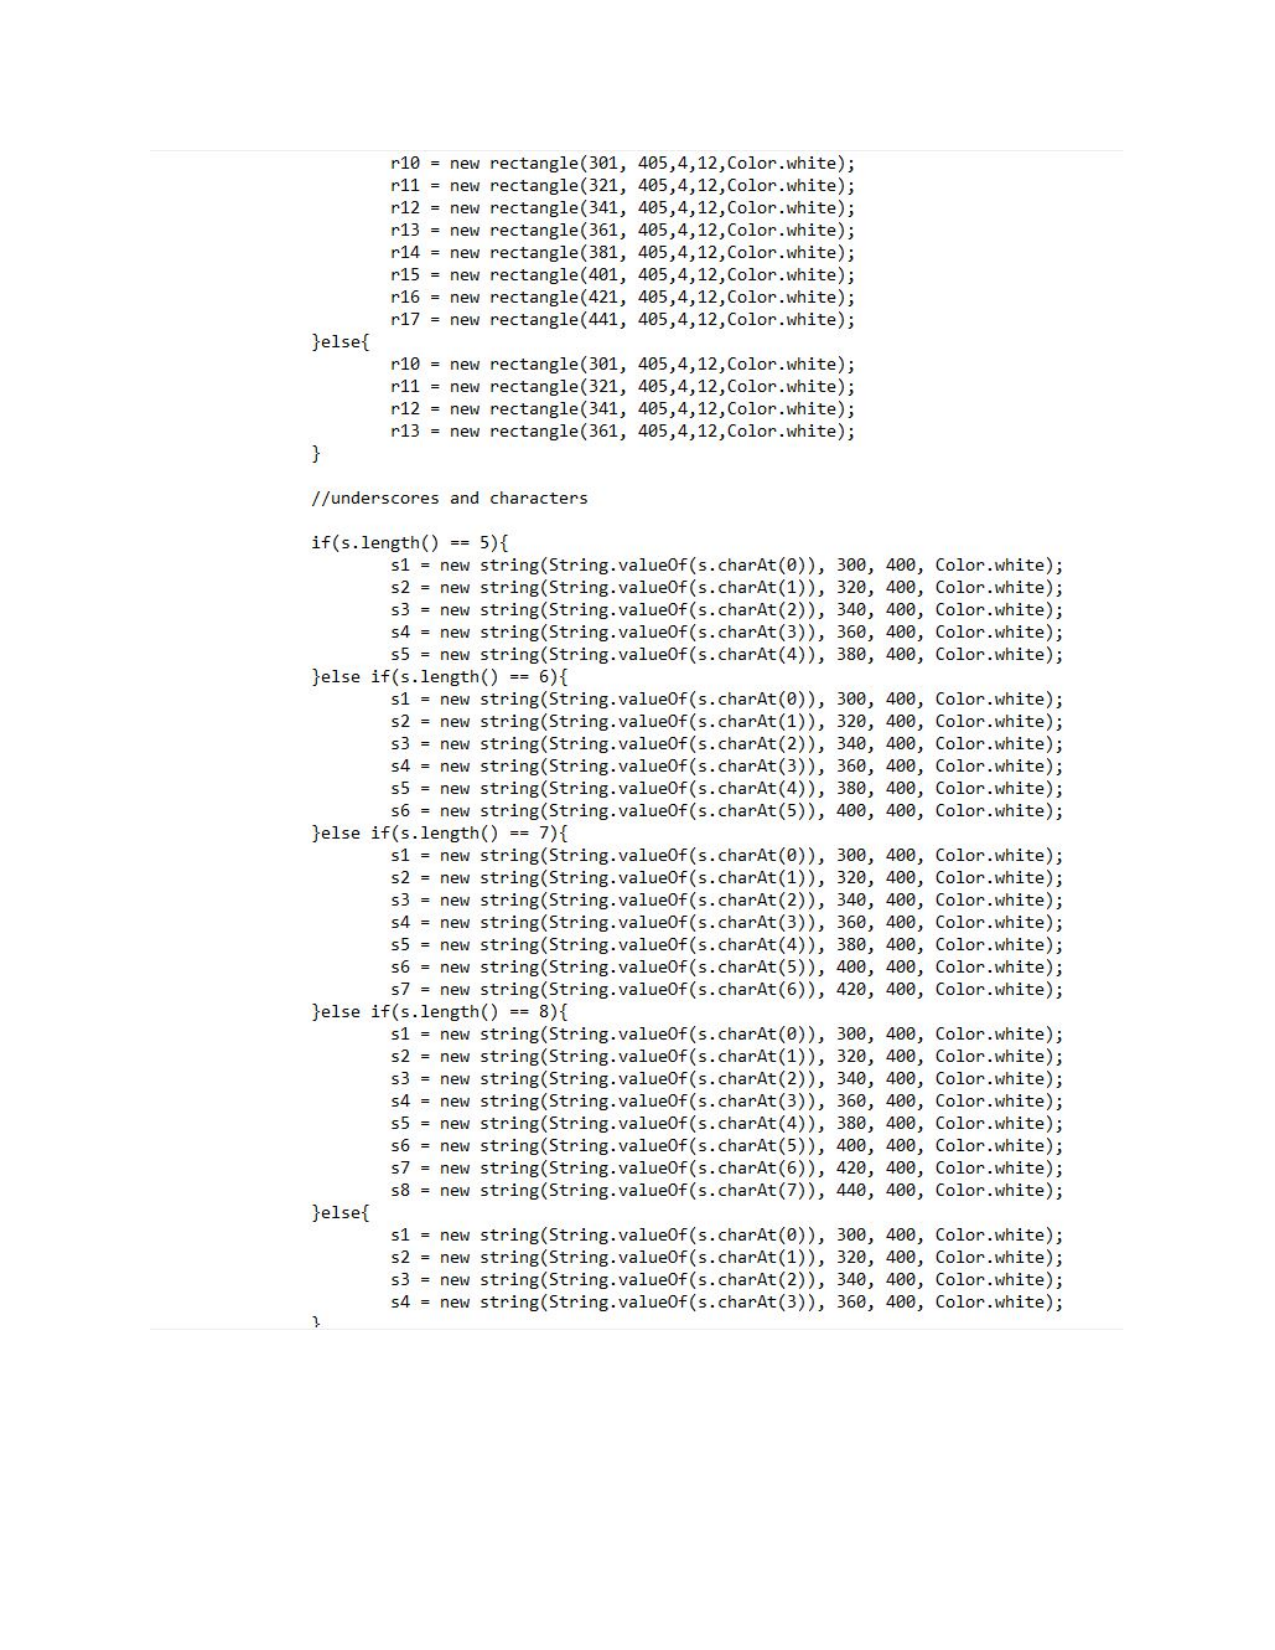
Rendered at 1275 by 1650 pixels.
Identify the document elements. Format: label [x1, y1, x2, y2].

picture [150, 150, 1124, 1330]
